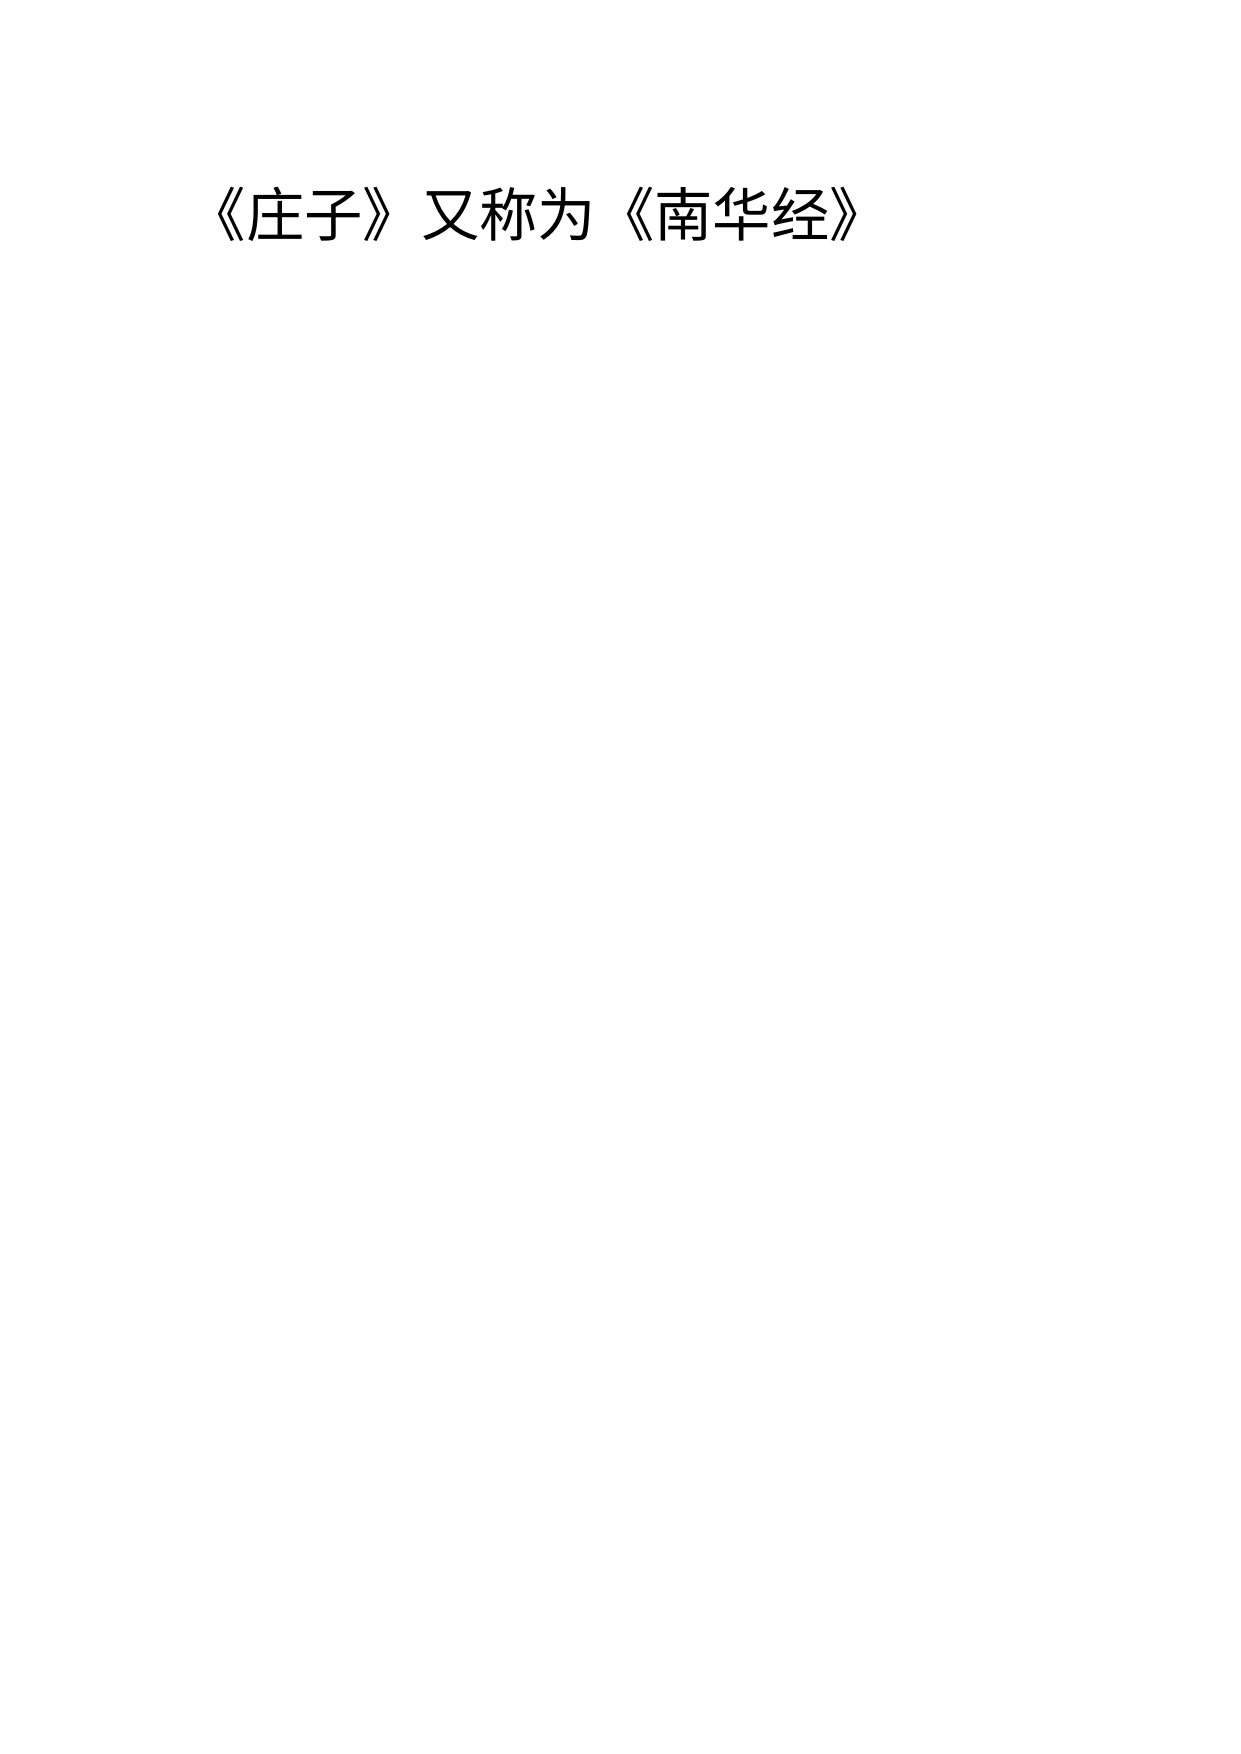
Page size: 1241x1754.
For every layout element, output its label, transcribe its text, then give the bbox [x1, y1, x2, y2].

text 《庄子》又称为《南华经》 [187, 162, 1053, 259]
